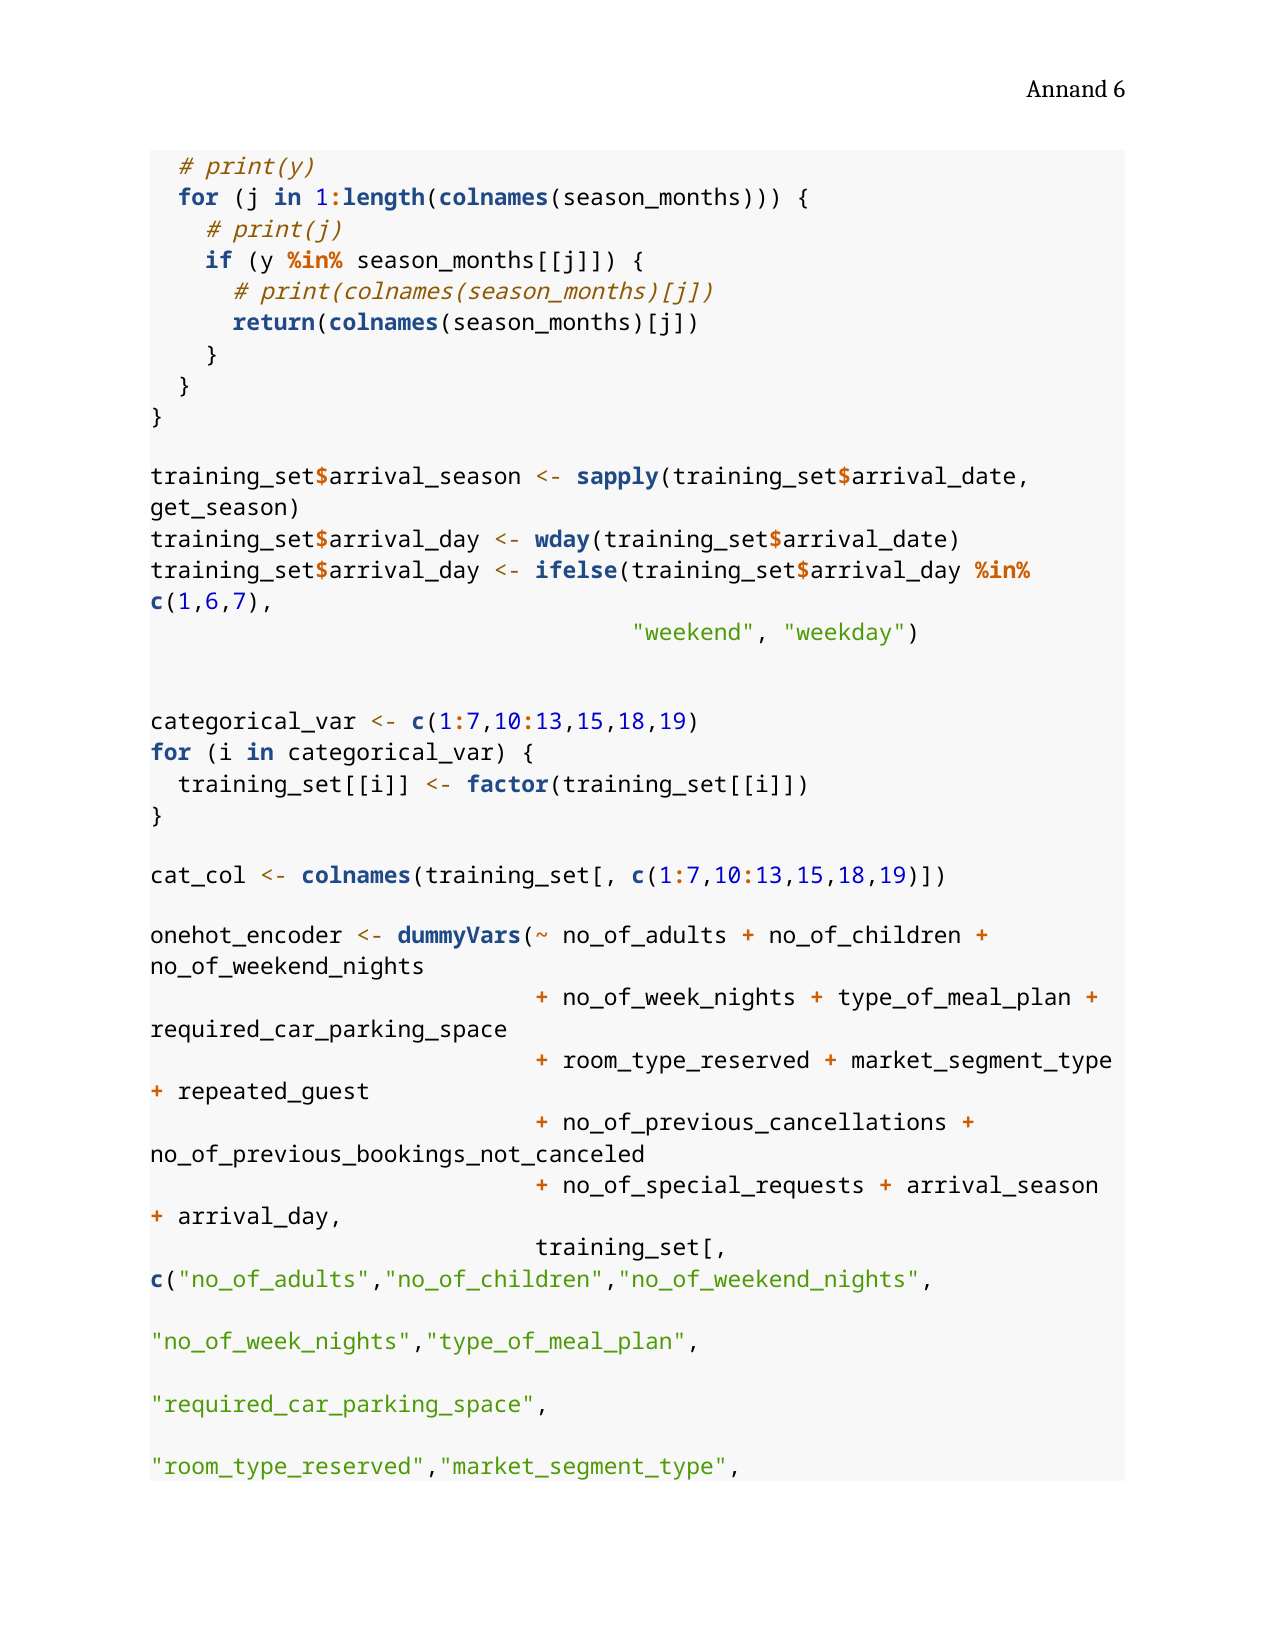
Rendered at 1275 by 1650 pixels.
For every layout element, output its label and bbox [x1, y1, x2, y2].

text [150, 150, 1125, 1481]
